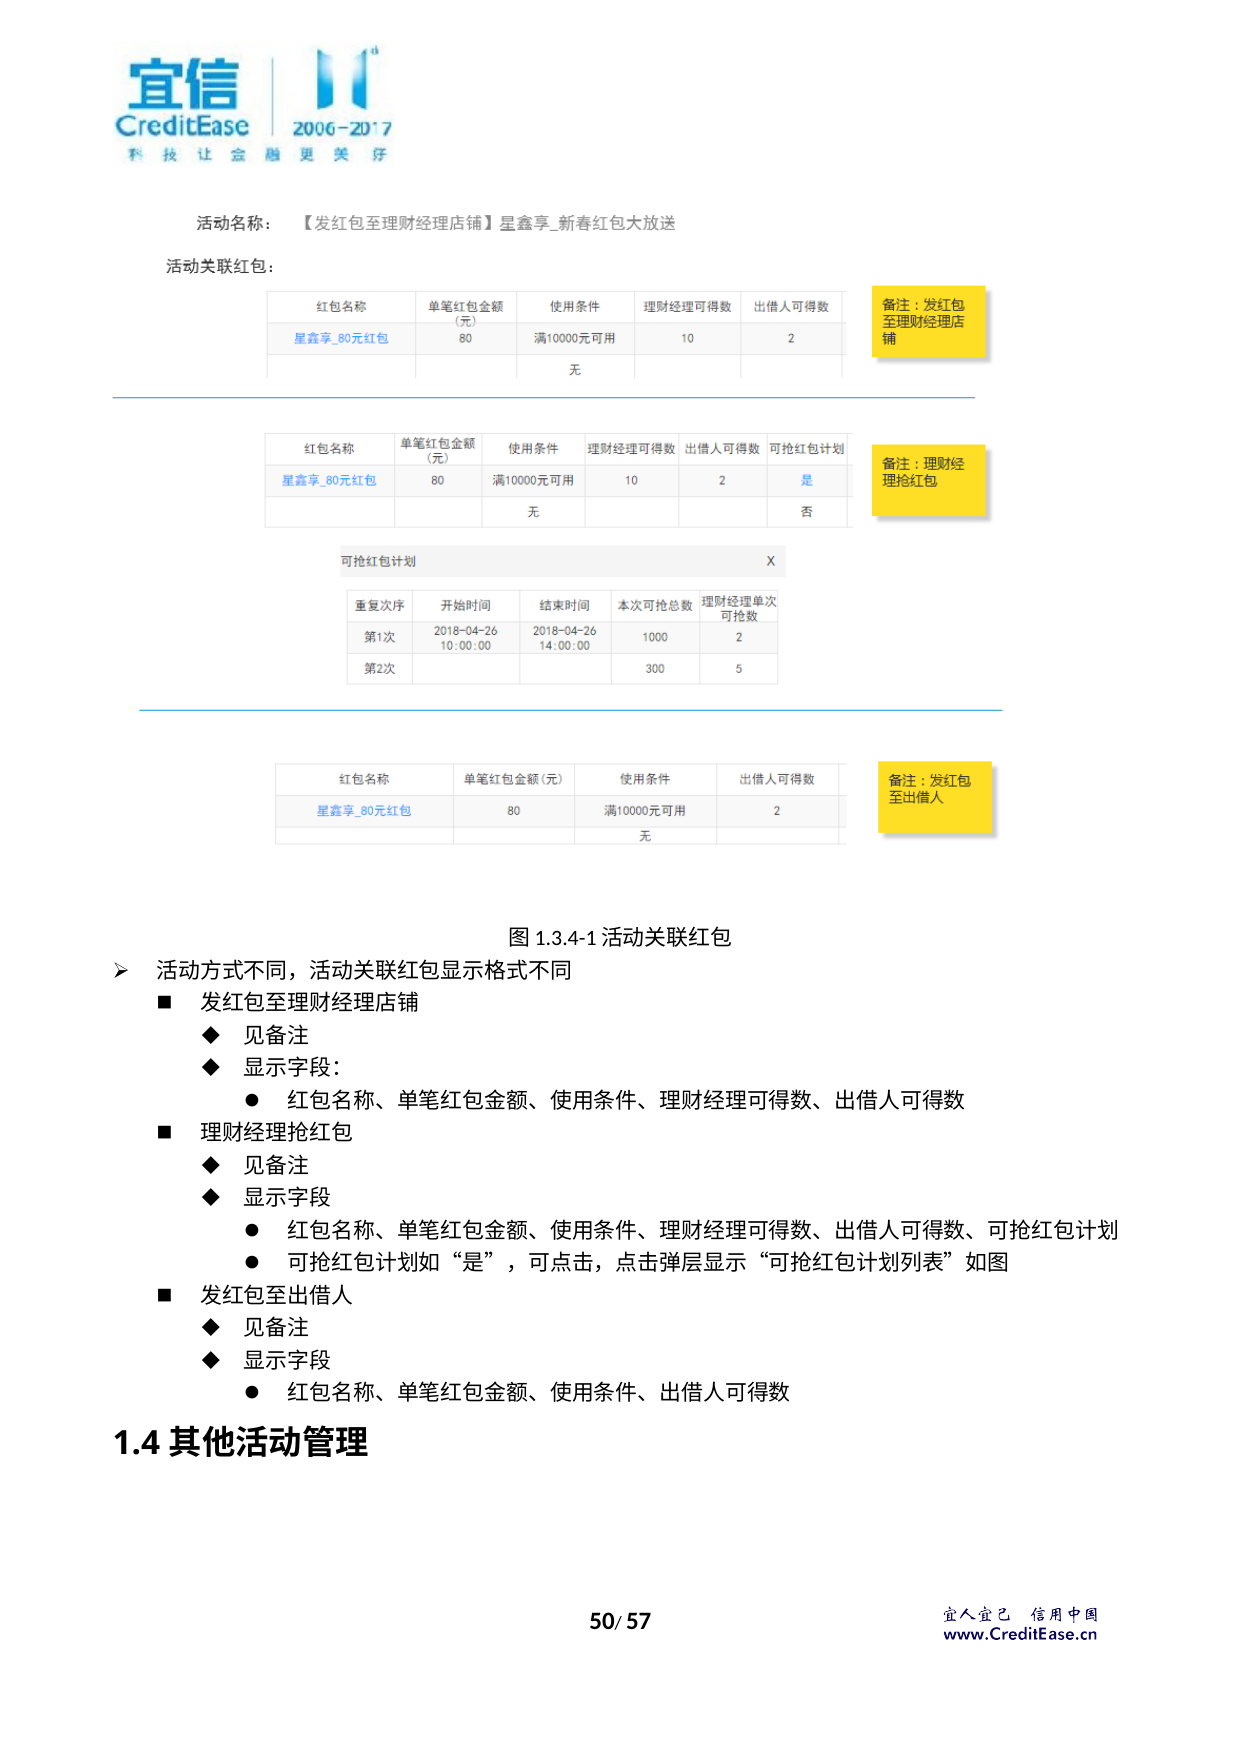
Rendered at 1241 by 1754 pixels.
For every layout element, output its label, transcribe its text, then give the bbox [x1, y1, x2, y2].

picture [943, 1606, 1097, 1640]
picture [112, 41, 396, 171]
list 发红包至理财经理店铺 [156, 985, 1128, 1017]
text 图1.3.4-1活动关联红包 [112, 920, 1128, 952]
list 见备注 [200, 1017, 1128, 1050]
list 见备注 [200, 1310, 1128, 1342]
list 活动方式不同，活动关联红包显示格式不同 [112, 952, 1128, 985]
list 理财经理抢红包 [156, 1115, 1128, 1147]
list 见备注 [200, 1147, 1128, 1180]
list 显示字段 [200, 1342, 1128, 1375]
picture [112, 172, 1013, 895]
list 红包名称、单笔红包金额、使用条件、理财经理可得数、出借人可得数、可抢红包计划 [244, 1212, 1128, 1245]
subtitle 1.4 其他活动管理 [112, 1407, 1128, 1472]
list 可抢红包计划如“是”，可点击，点击弹层显示“可抢红包计划列表”如图 [244, 1245, 1128, 1277]
list 红包名称、单笔红包金额、使用条件、理财经理可得数、出借人可得数 [244, 1082, 1128, 1115]
list 红包名称、单笔红包金额、使用条件、出借人可得数 [244, 1375, 1128, 1407]
list 显示字段： [200, 1050, 1128, 1082]
list 显示字段 [200, 1180, 1128, 1212]
list 发红包至出借人 [156, 1277, 1128, 1310]
